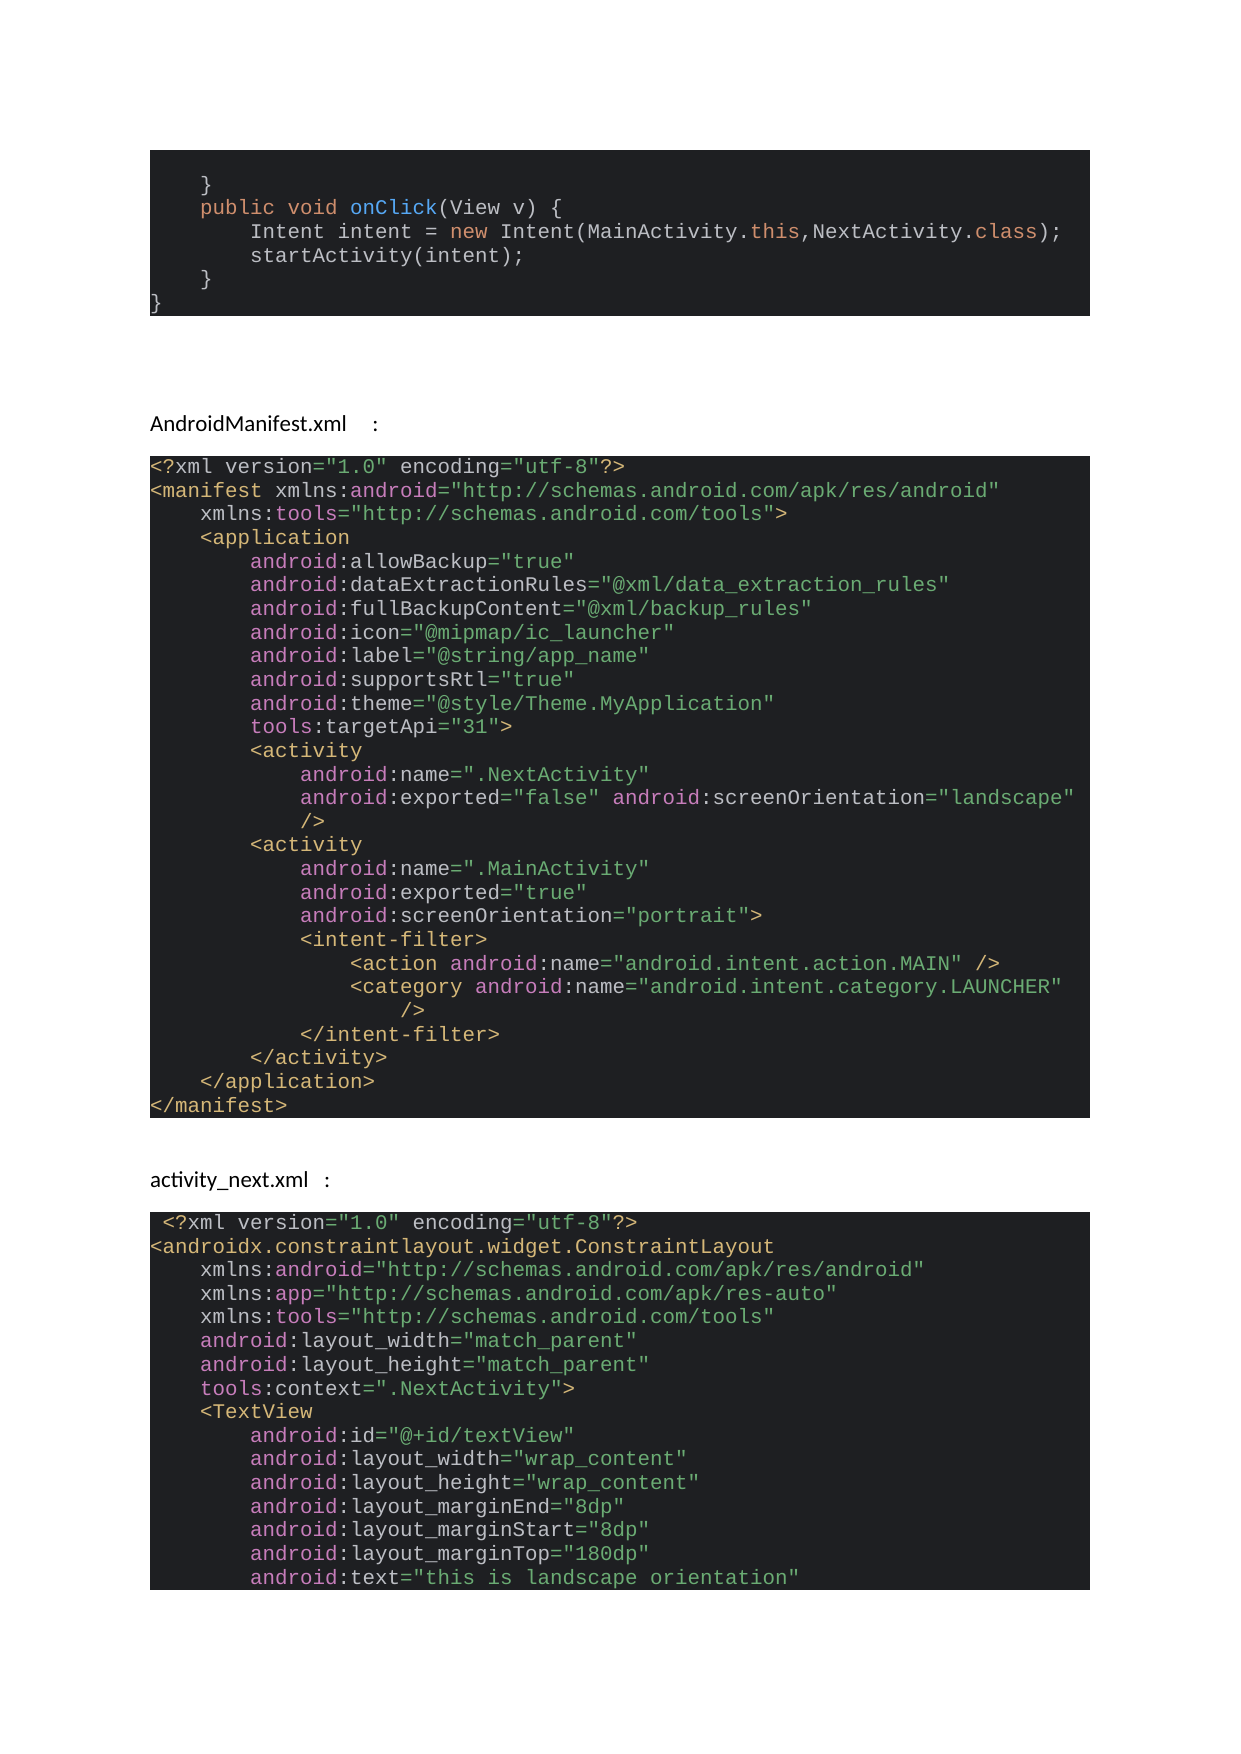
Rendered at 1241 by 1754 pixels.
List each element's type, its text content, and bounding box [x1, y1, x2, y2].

text AndroidManifest.xml : [150, 409, 1090, 437]
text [150, 150, 1090, 316]
text activity_next.xml : [150, 1165, 1090, 1193]
text <?xml version="1.0" encoding="utf-8"?> <manifest xmlns:android="http://schemas.android.com/apk/res/android" xmlns:tools="http://schemas.android.com/tools"> <application android:allowBackup="true" android:dataExtractionRules="@xml/data_extraction_rules" android:fullBackupContent="@xml/backup_rules" android:icon="@mipmap/ic_launcher" android:label="@string/app_name" android:supportsRtl="true" android:theme="@style/Theme.MyApplication" tools:targetApi="31"> <activity android:name=".NextActivity" android:exported="false" android:screenOrientation="landscape" /> <activity android:name=".MainActivity" android:exported="true" android:screenOrientation="portrait"> <intent-filter> <action android:name="android.intent.action.MAIN" /> <category android:name="android.intent.category.LAUNCHER" /> </intent-filter> </activity> </application> </manifest> [150, 456, 1090, 1118]
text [150, 1212, 1090, 1590]
